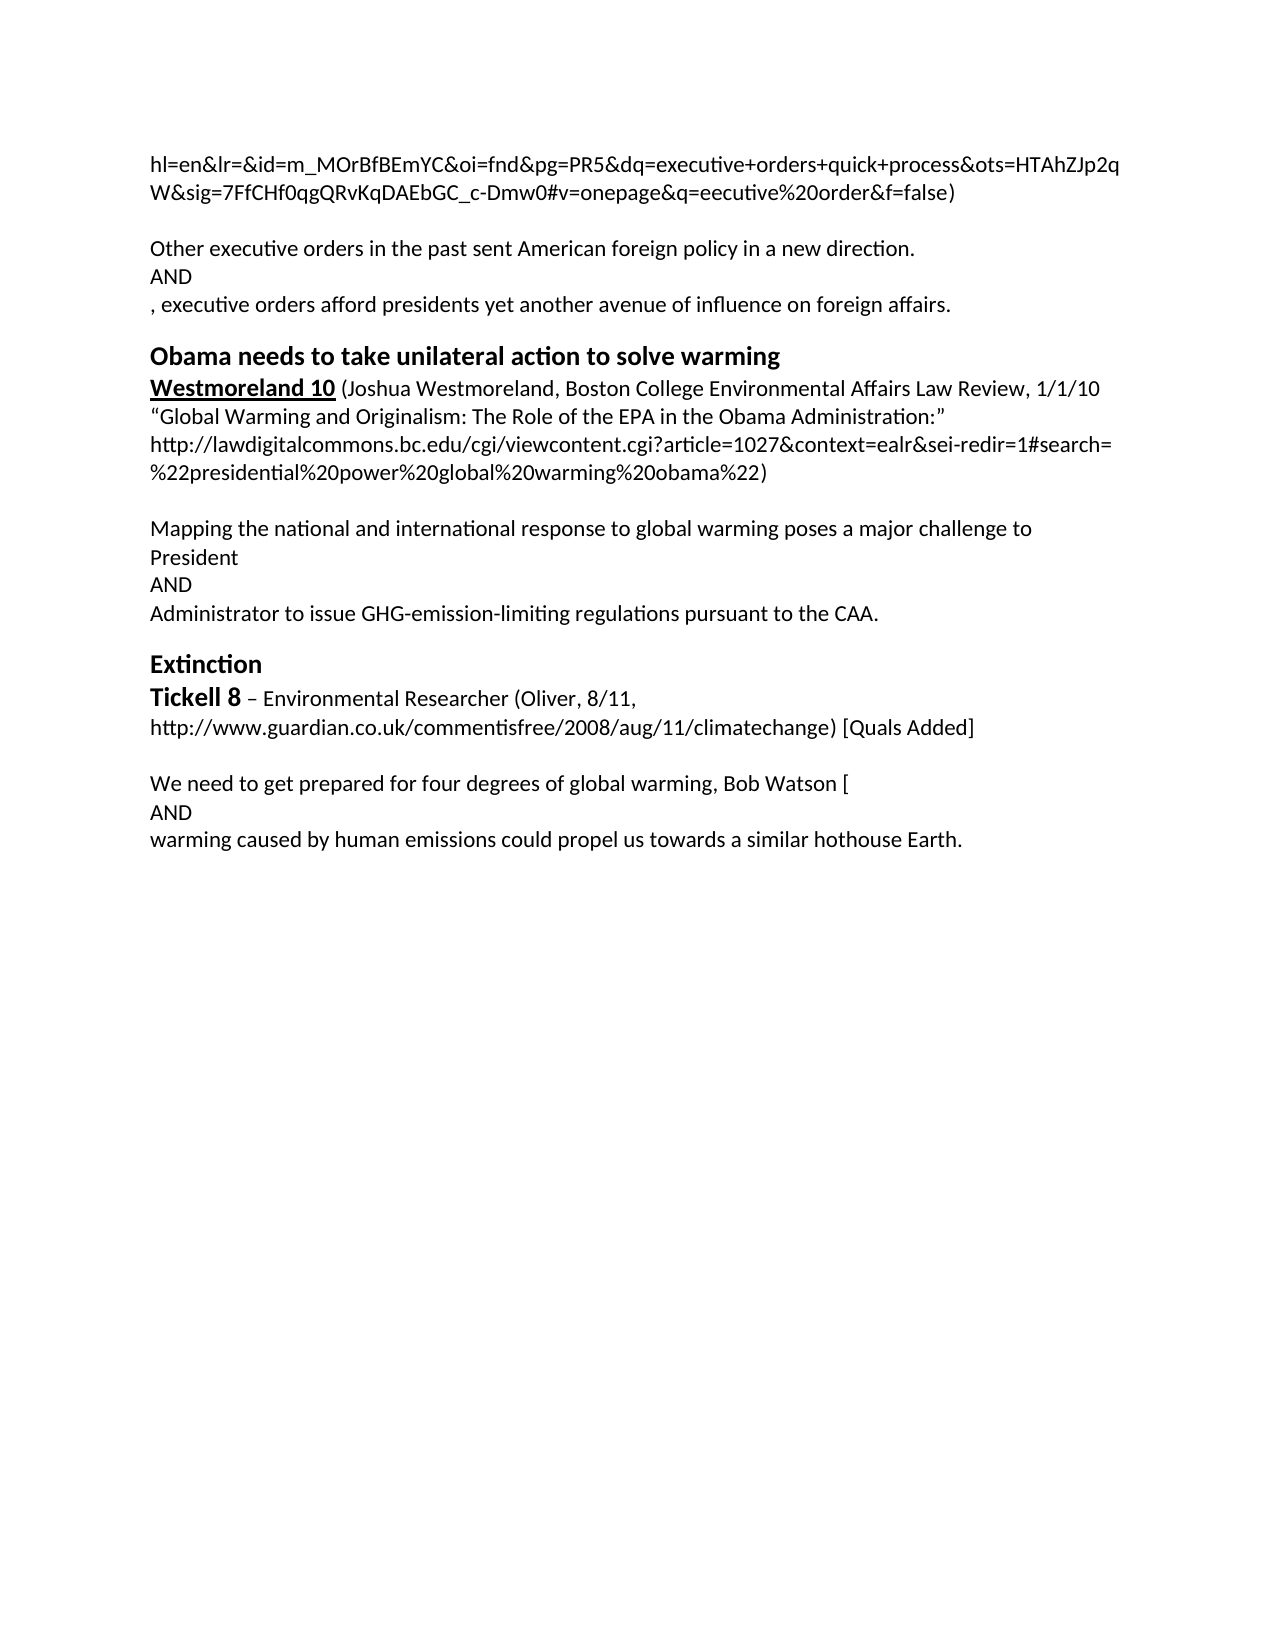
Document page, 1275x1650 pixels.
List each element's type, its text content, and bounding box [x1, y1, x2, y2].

text Mapping the national and international response to global warming poses a major challenge to President [150, 514, 1125, 571]
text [150, 150, 1125, 206]
text Other executive orders in the past sent American foreign policy in a new direction. [150, 234, 1125, 262]
text We need to get prepared for four degrees of global warming, Bob Watson [ [150, 769, 1125, 798]
text AND [150, 262, 1125, 290]
text Tickell 8 – Environmental Researcher (Oliver, 8/11, http://www.guardian.co.uk/commentisfree/2008/aug/11/climatechange) [Quals Added] [150, 681, 1125, 742]
subtitle Obama needs to take unilateral action to solve warming [150, 339, 1125, 372]
text , executive orders afford presidents yet another avenue of influence on foreign affairs. [150, 290, 1125, 318]
subtitle Extinction [150, 647, 1125, 681]
text AND [150, 571, 1125, 599]
text Administrator to issue GHG-emission-limiting regulations pursuant to the CAA. [150, 599, 1125, 627]
text warming caused by human emissions could propel us towards a similar hothouse Earth. [150, 826, 1125, 854]
text AND [150, 798, 1125, 826]
text Westmoreland 10 (Joshua Westmoreland, Boston College Environmental Affairs Law Review, 1/1/10 “Global Warming and Originalism: The Role of the EPA in the Obama Administration:” http://lawdigitalcommons.bc.edu/cgi/viewcontent.cgi?article=1027&context=ealr&sei-redir=1#search=%22presidential%20power%20global%20warming%20obama%22) [150, 372, 1125, 487]
